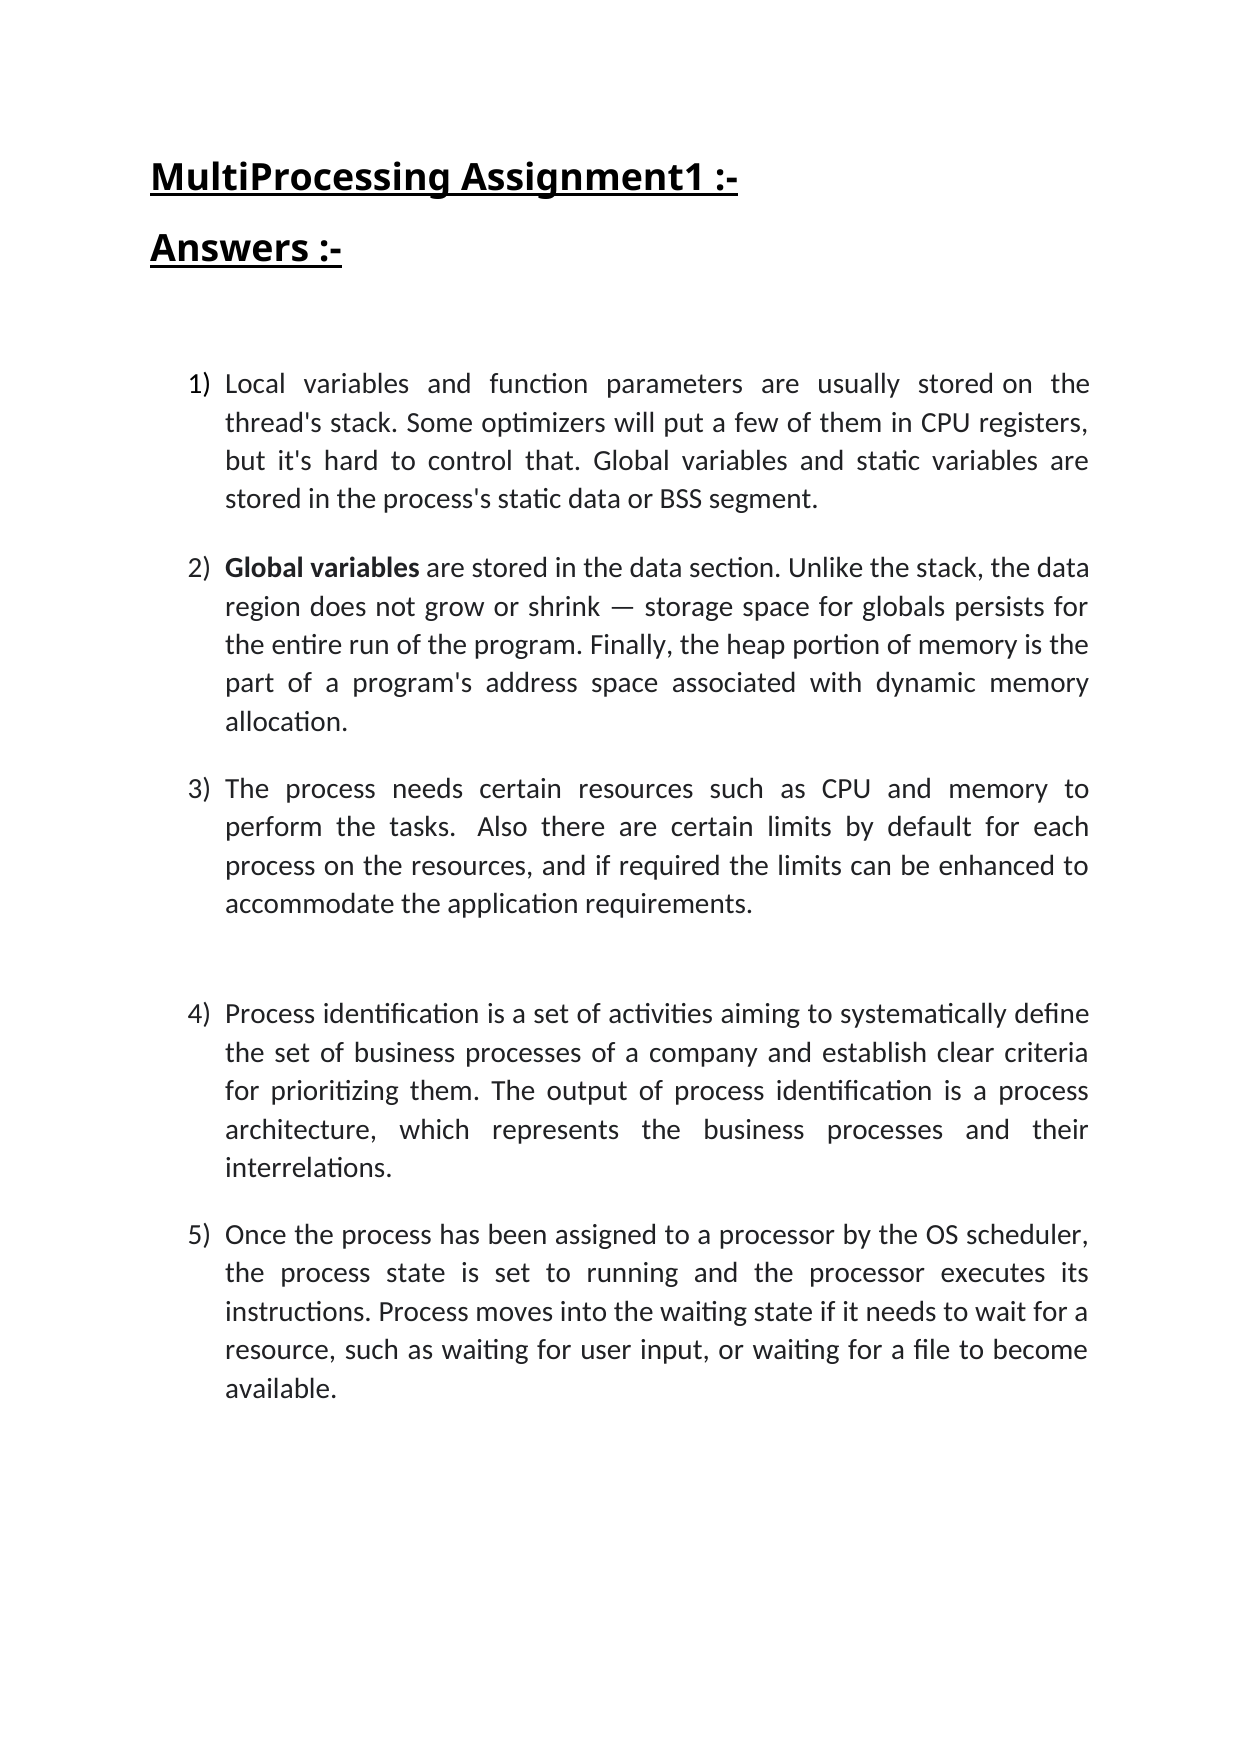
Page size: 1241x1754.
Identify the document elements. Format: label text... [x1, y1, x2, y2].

list Global variables are stored in the data section. Unlike the stack, the data region does not grow or shrink — storage space for globals persists for the entire run of the program. Finally, the heap portion of memory is the part of a program's address space associated with dynamic memory allocation. [187, 549, 1090, 739]
list Local variables and function parameters are usually stored on the thread's stack. Some optimizers will put a few of them in CPU registers, but it's hard to control that. Global variables and static variables are stored in the process's static data or BSS segment. [187, 365, 1090, 516]
list Once the process has been assigned to a processor by the OS scheduler, the process state is set to running and the processor executes its instructions. Process moves into the waiting state if it needs to wait for a resource, such as waiting for user input, or waiting for a file to become available. [187, 1216, 1090, 1405]
text Answers :- [150, 222, 1090, 273]
text MultiProcessing Assignment1 :- [150, 150, 1090, 201]
list Process identification is a set of activities aiming to systematically define the set of business processes of a company and establish clear criteria for prioritizing them. The output of process identification is a process architecture, which represents the business processes and their interrelations. [187, 995, 1090, 1185]
list The process needs certain resources such as CPU and memory to perform the tasks. Also there are certain limits by default for each process on the resources, and if required the limits can be enhanced to accommodate the application requirements. [187, 770, 1090, 921]
